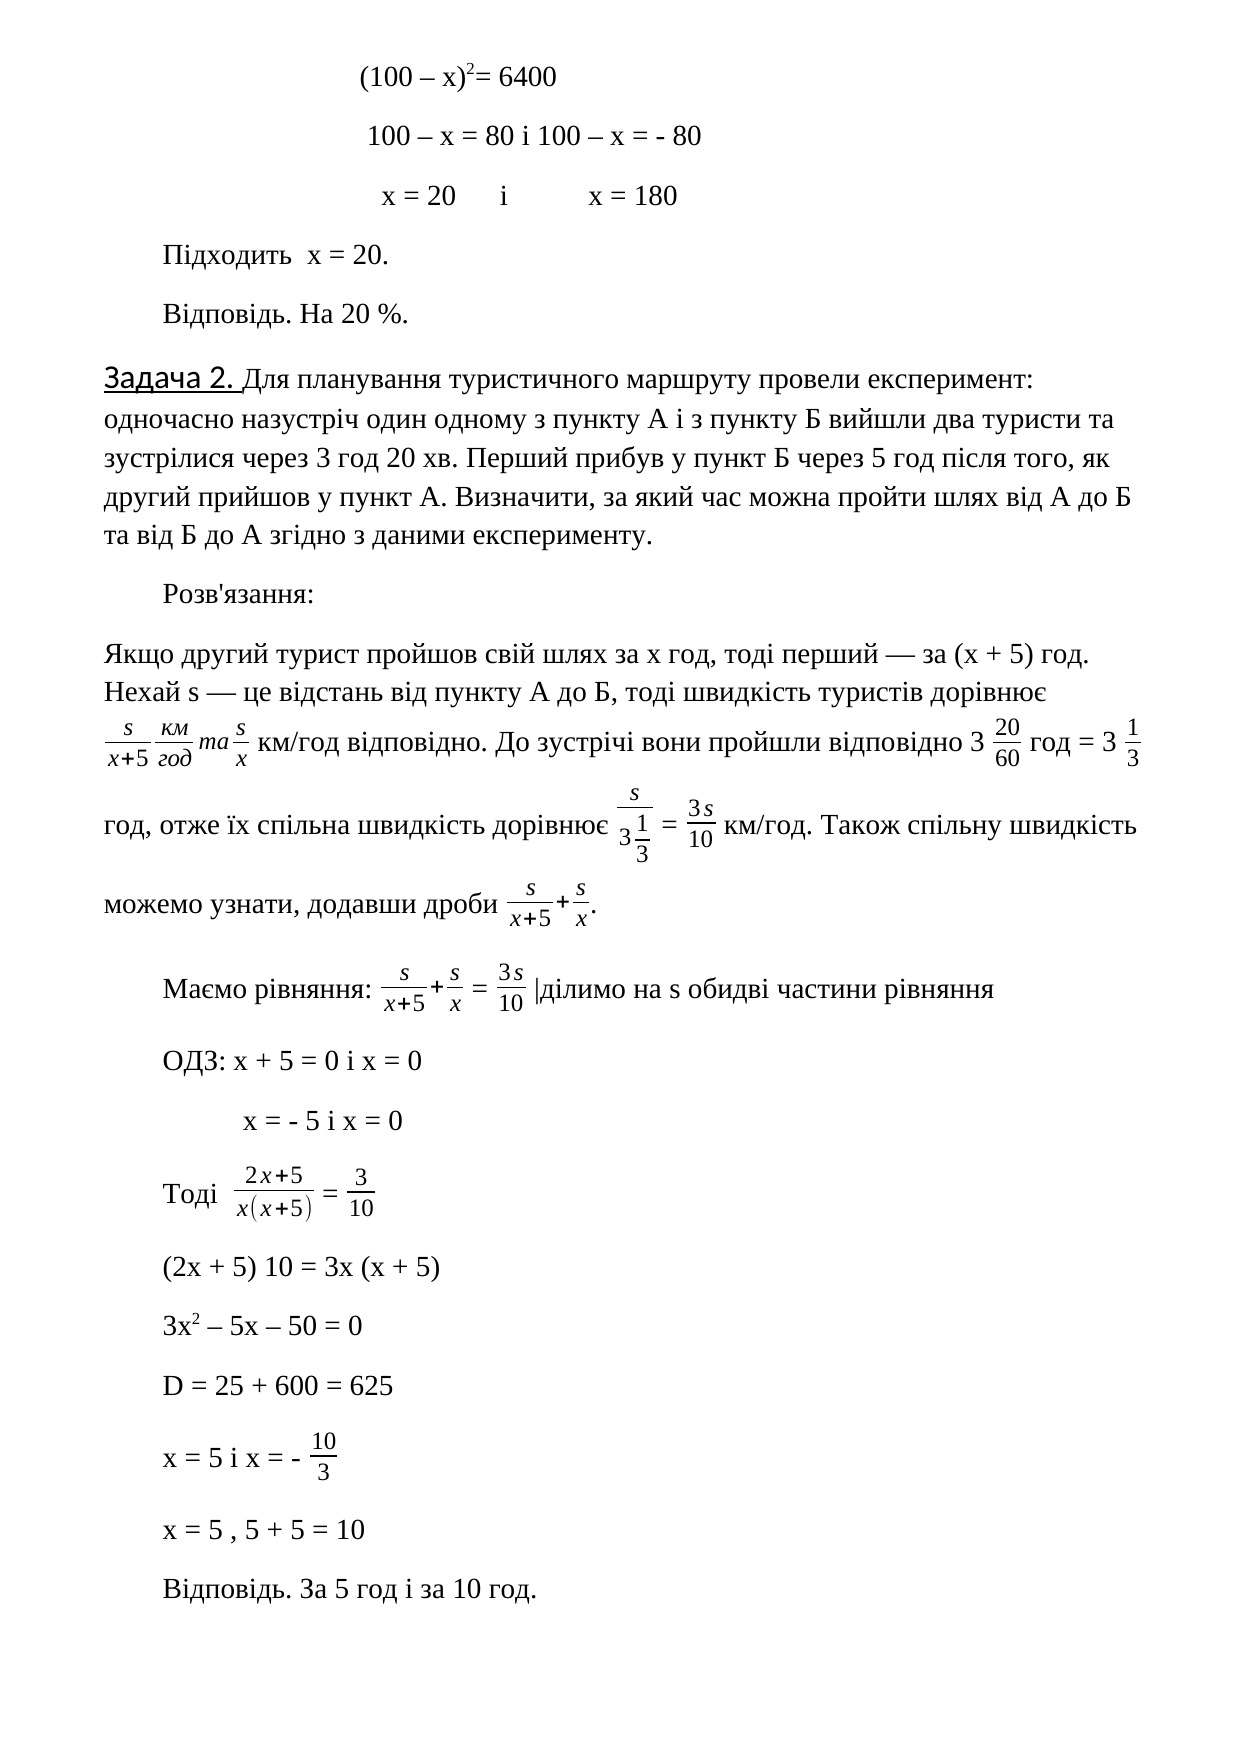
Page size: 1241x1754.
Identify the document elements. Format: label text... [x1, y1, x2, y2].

text Розв'язання: [103, 577, 1152, 610]
text Маємо рівняння: = |ділимо на s обидві частини рівняння [103, 958, 1152, 1017]
text D = 25 + 600 = 625 [103, 1368, 1152, 1401]
text Відповідь. За 5 год і за 10 год. [103, 1571, 1152, 1605]
text х = - 5 і х = 0 [103, 1103, 1152, 1136]
text 3х2 – 5х – 50 = 0 [103, 1308, 1152, 1342]
text Відповідь. На 20 %. [103, 297, 1152, 330]
text (100 – х)2= 6400 [103, 59, 1152, 93]
text х = 5 , 5 + 5 = 10 [103, 1512, 1152, 1546]
text ОДЗ: х + 5 = 0 і х = 0 [103, 1043, 1152, 1077]
text (2х + 5) 10 = 3х (х + 5) [103, 1249, 1152, 1283]
text Тоді = [103, 1162, 1152, 1223]
text Якщо другий турист пройшов свій шлях за х год, тоді перший — за (х + 5) год. Нехай s — це відстань від пункту А до Б, тоді швидкість туристів дорівнює км/год відповідно. До зустрічі вони пройшли відповідно 3 год = 3 год, отже їх спільна швидкість дорівнює = км/год. Також спільну швидкість можемо узнати, додавши дроби . [103, 636, 1152, 933]
text х = 5 і х = - [103, 1427, 1152, 1486]
text Задача 2. Для планування туристичного маршруту провели експеримент: одночасно назустріч один одному з пункту А і з пункту Б вийшли два туристи та зустрілися через 3 год 20 хв. Перший прибув у пункт Б через 5 год після того, як другий прийшов у пункт А. Визначити, за який час можна пройти шлях від А до Б та від Б до А згідно з даними експерименту. [103, 356, 1152, 551]
text х = 20 і х = 180 [103, 178, 1152, 211]
text 100 – х = 80 і 100 – х = - 80 [103, 118, 1152, 152]
text Підходить х = 20. [103, 237, 1152, 271]
